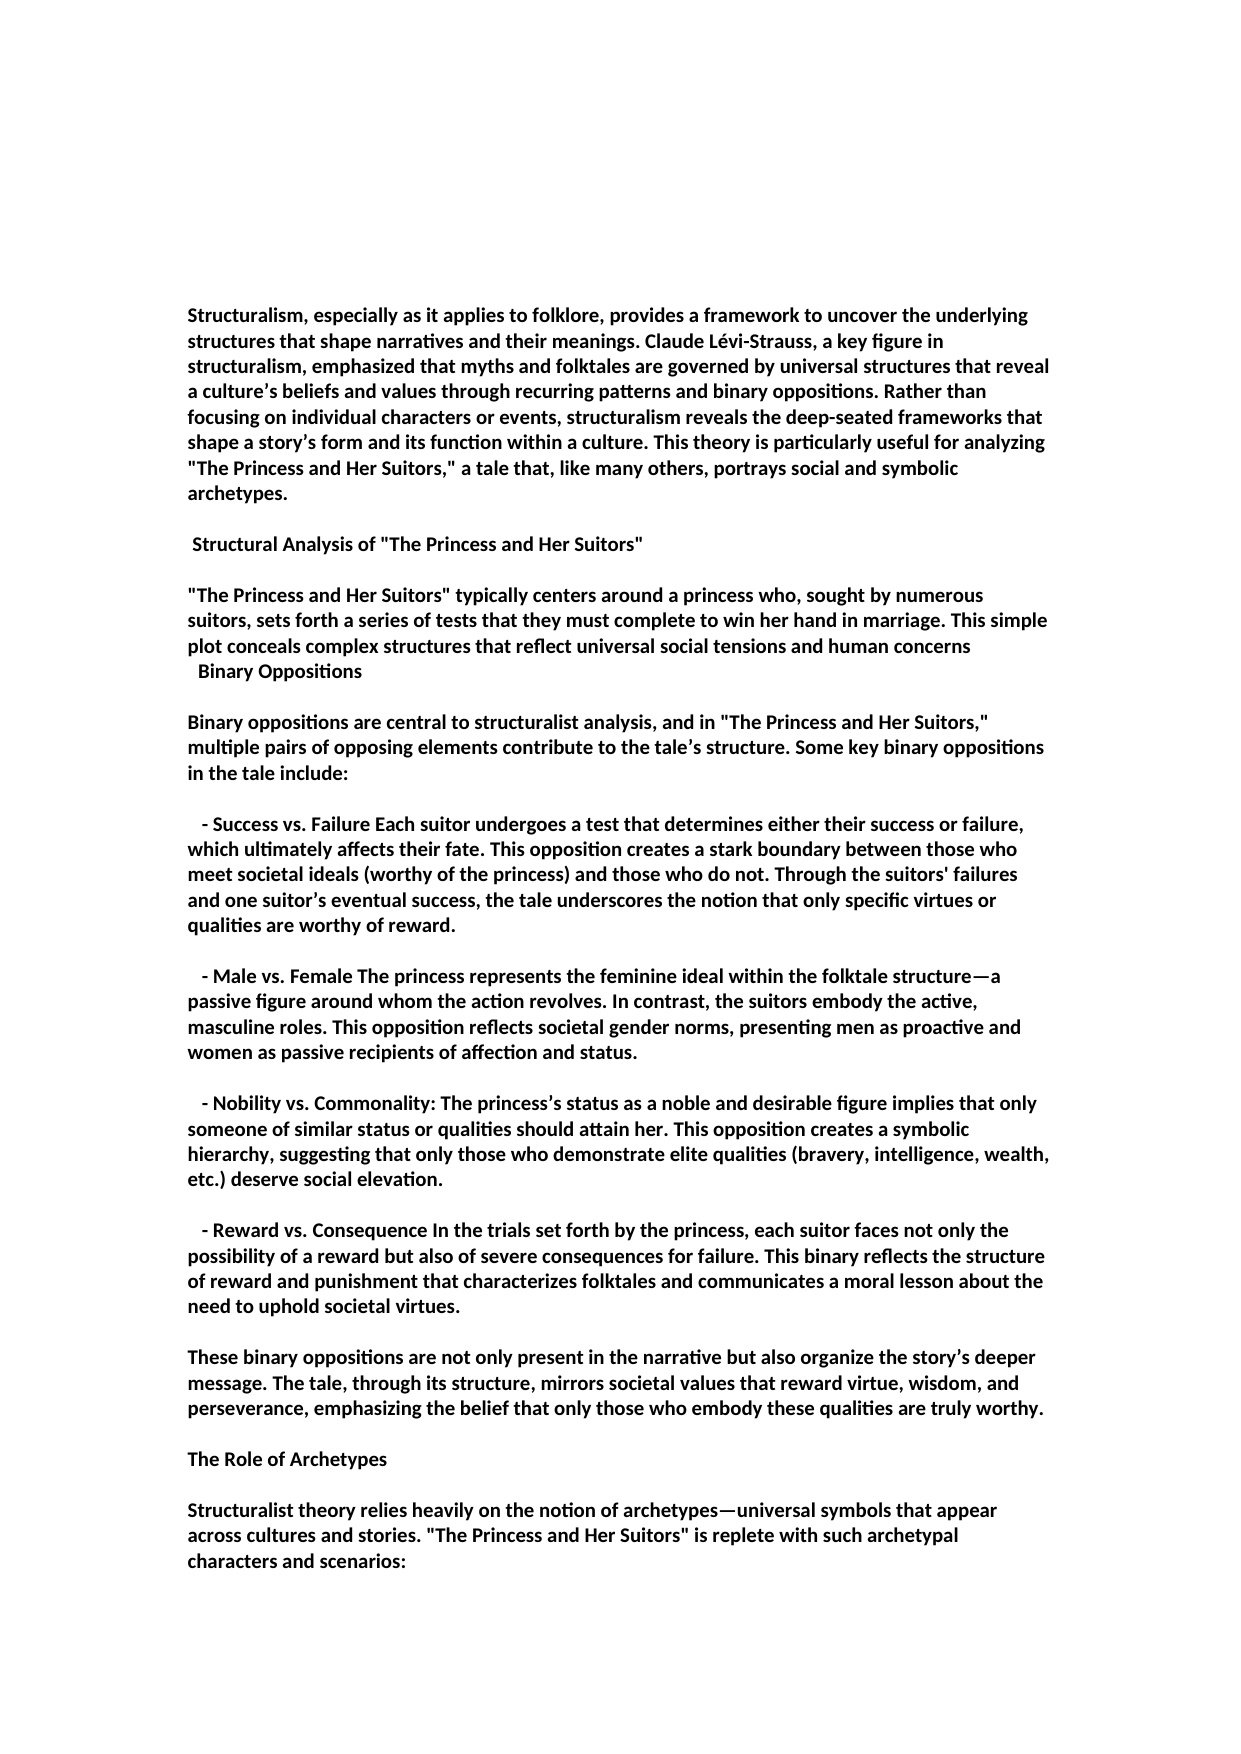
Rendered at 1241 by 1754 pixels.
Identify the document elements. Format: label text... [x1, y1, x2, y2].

text Binary oppositions are central to structuralist analysis, and in "The Princess and Her Suitors," multiple pairs of opposing elements contribute to the tale’s structure. Some key binary oppositions in the tale include: [187, 709, 1053, 785]
text Structuralist theory relies heavily on the notion of archetypes—universal symbols that appear across cultures and stories. "The Princess and Her Suitors" is replete with such archetypal characters and scenarios: [187, 1497, 1053, 1573]
text "The Princess and Her Suitors" typically centers around a princess who, sought by numerous suitors, sets forth a series of tests that they must complete to win her hand in marriage. This simple plot conceals complex structures that reflect universal social tensions and human concerns [187, 582, 1053, 658]
text - Success vs. Failure Each suitor undergoes a test that determines either their success or failure, which ultimately affects their fate. This opposition creates a stark boundary between those who meet societal ideals (worthy of the princess) and those who do not. Through the suitors' failures and one suitor’s eventual success, the tale underscores the notion that only specific virtues or qualities are worthy of reward. [187, 811, 1053, 938]
text These binary oppositions are not only present in the narrative but also organize the story’s deeper message. The tale, through its structure, mirrors societal values that reward virtue, wisdom, and perseverance, emphasizing the belief that only those who embody these qualities are truly worthy. [187, 1344, 1053, 1421]
text - Male vs. Female The princess represents the feminine ideal within the folktale structure—a passive figure around whom the action revolves. In contrast, the suitors embody the active, masculine roles. This opposition reflects societal gender norms, presenting men as proactive and women as passive recipients of affection and status. [187, 963, 1053, 1065]
text Structuralism, especially as it applies to folklore, provides a framework to uncover the underlying structures that shape narratives and their meanings. Claude Lévi-Strauss, a key figure in structuralism, emphasized that myths and folktales are governed by universal structures that reveal a culture’s beliefs and values through recurring patterns and binary oppositions. Rather than focusing on individual characters or events, structuralism reveals the deep-seated frameworks that shape a story’s form and its function within a culture. This theory is particularly useful for analyzing "The Princess and Her Suitors," a tale that, like many others, portrays social and symbolic archetypes. [187, 302, 1053, 506]
text Binary Oppositions [187, 658, 1053, 684]
text - Reward vs. Consequence In the trials set forth by the princess, each suitor faces not only the possibility of a reward but also of severe consequences for failure. This binary reflects the structure of reward and punishment that characterizes folktales and communicates a moral lesson about the need to uphold societal virtues. [187, 1217, 1053, 1319]
text The Role of Archetypes [187, 1446, 1053, 1472]
text - Nobility vs. Commonality: The princess’s status as a noble and desirable figure implies that only someone of similar status or qualities should attain her. This opposition creates a symbolic hierarchy, suggesting that only those who demonstrate elite qualities (bravery, intelligence, wealth, etc.) deserve social elevation. [187, 1090, 1053, 1192]
text Structural Analysis of "The Princess and Her Suitors" [187, 531, 1053, 557]
